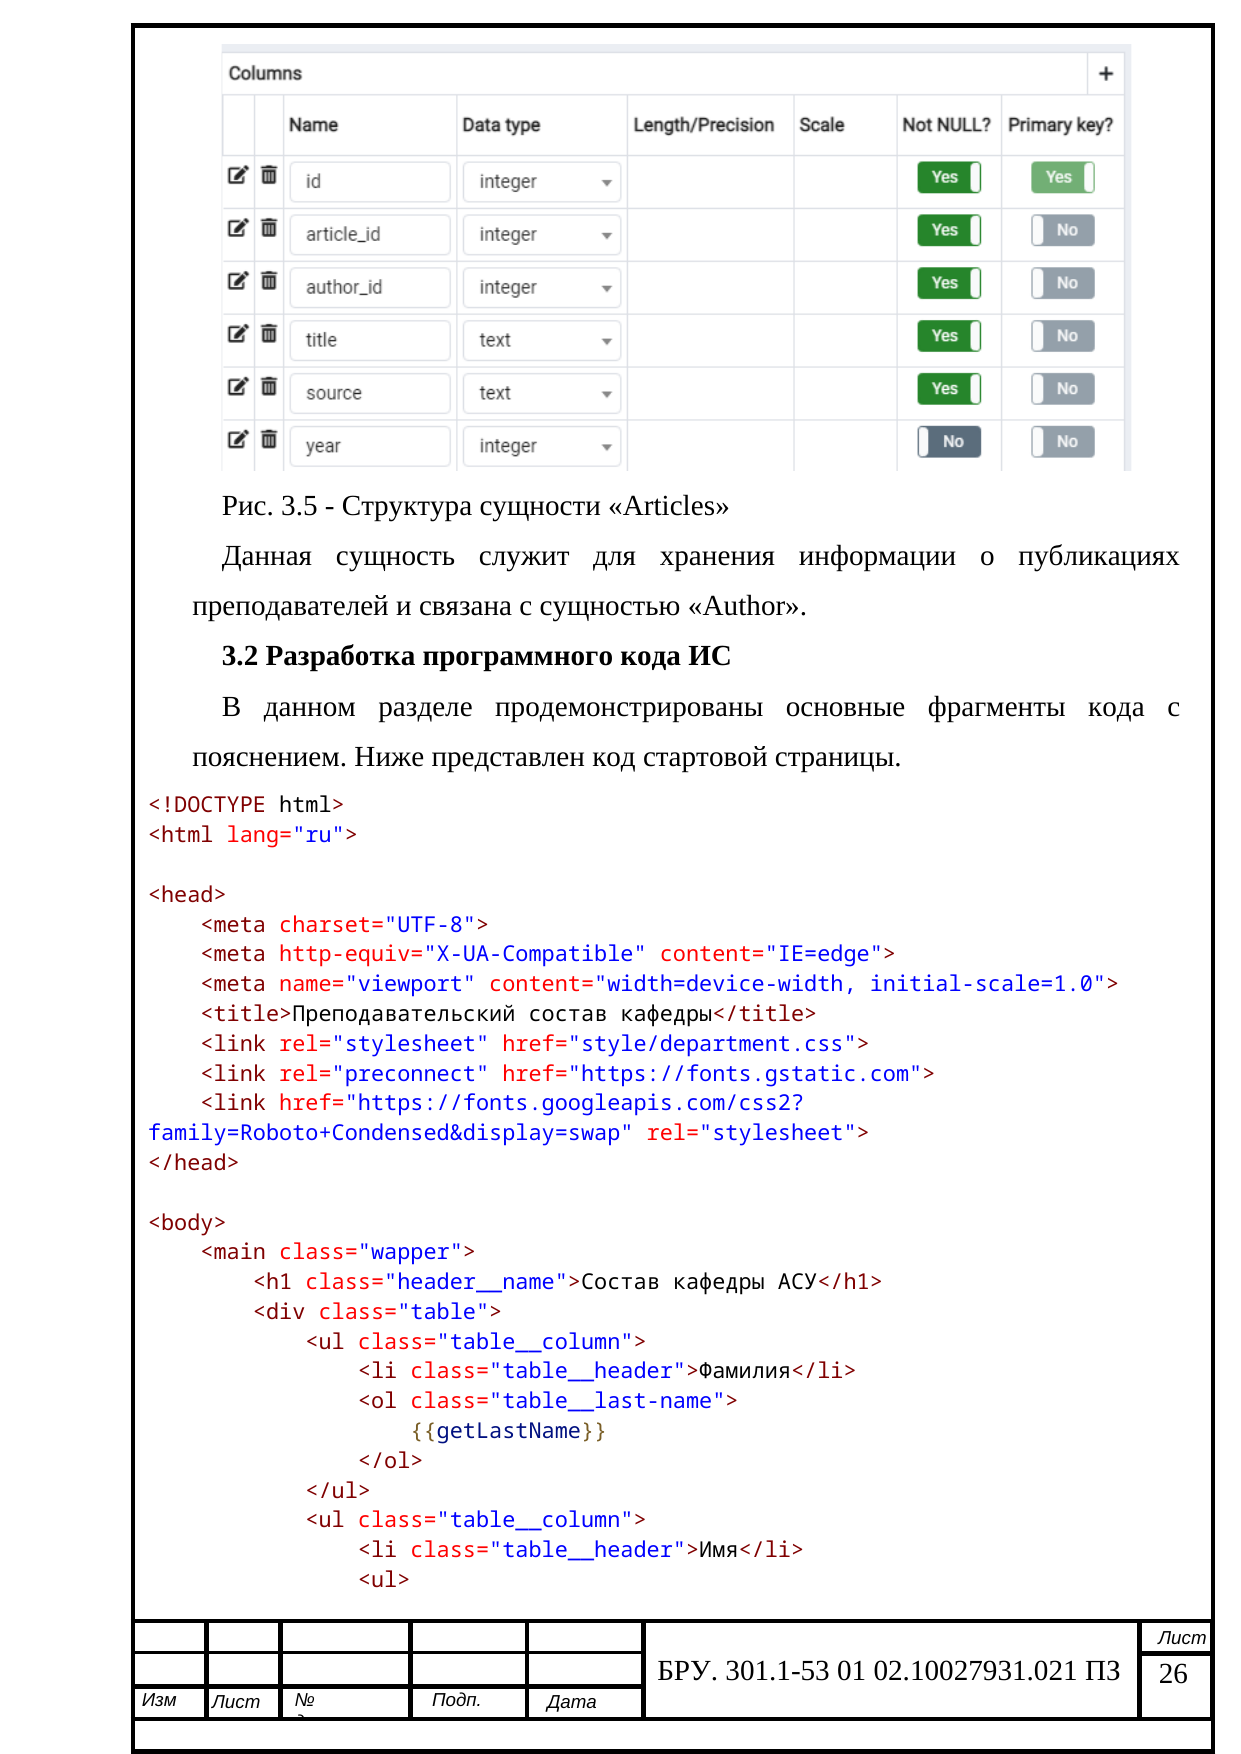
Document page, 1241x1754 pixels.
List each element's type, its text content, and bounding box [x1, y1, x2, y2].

text <html lang="ru"> [148, 819, 1211, 849]
text В данном разделе продемонстрированы основные фрагменты кода с пояснением. Ниже представлен код стартовой страницы. [192, 689, 1181, 773]
text <li class="table__header">Имя</li> [148, 1534, 1211, 1564]
text Данная сущность служит для хранения информации о публикациях преподавателей и связана с сущностью «Author». [192, 538, 1181, 622]
text <meta charset="UTF-8"> [148, 909, 1211, 938]
text <link href="https://fonts.googleapis.com/css2?family=Roboto+Condensed&display=swap" rel="stylesheet"> [148, 1087, 1211, 1147]
text </ol> [148, 1445, 1211, 1475]
text <div class="table"> [148, 1296, 1211, 1326]
text <h1 class="header__name">Состав кафедры АСУ</h1> [148, 1266, 1211, 1296]
text <li class="table__header">Фамилия</li> [148, 1356, 1211, 1385]
text </ul> [148, 1475, 1211, 1504]
text <head> [148, 879, 1211, 909]
text <body> [148, 1207, 1211, 1236]
text <ul class="table__column"> [148, 1504, 1211, 1534]
picture [221, 44, 1132, 471]
text <main class="wapper"> [148, 1236, 1211, 1266]
text </head> [148, 1147, 1211, 1177]
text <link rel="preconnect" href="https://fonts.gstatic.com"> [148, 1058, 1211, 1087]
text <link rel="stylesheet" href="style/department.css"> [148, 1028, 1211, 1058]
text <!DOCTYPE html> [148, 789, 1211, 819]
text <ol class="table__last-name"> [148, 1385, 1211, 1415]
text <meta name="viewport" content="width=device-width, initial-scale=1.0"> [148, 968, 1211, 998]
text <title>Преподавательский состав кафедры</title> [148, 998, 1211, 1028]
text <ul> [148, 1564, 1211, 1594]
text {{getLastName}} [148, 1415, 1211, 1445]
text 3.2 Разработка программного кода ИС [177, 638, 1181, 672]
text <ul class="table__column"> [148, 1326, 1211, 1356]
text Рис. 3.5 - Структура сущности «Articles» [192, 488, 1181, 521]
text <meta http-equiv="X-UA-Compatible" content="IE=edge"> [148, 938, 1211, 968]
